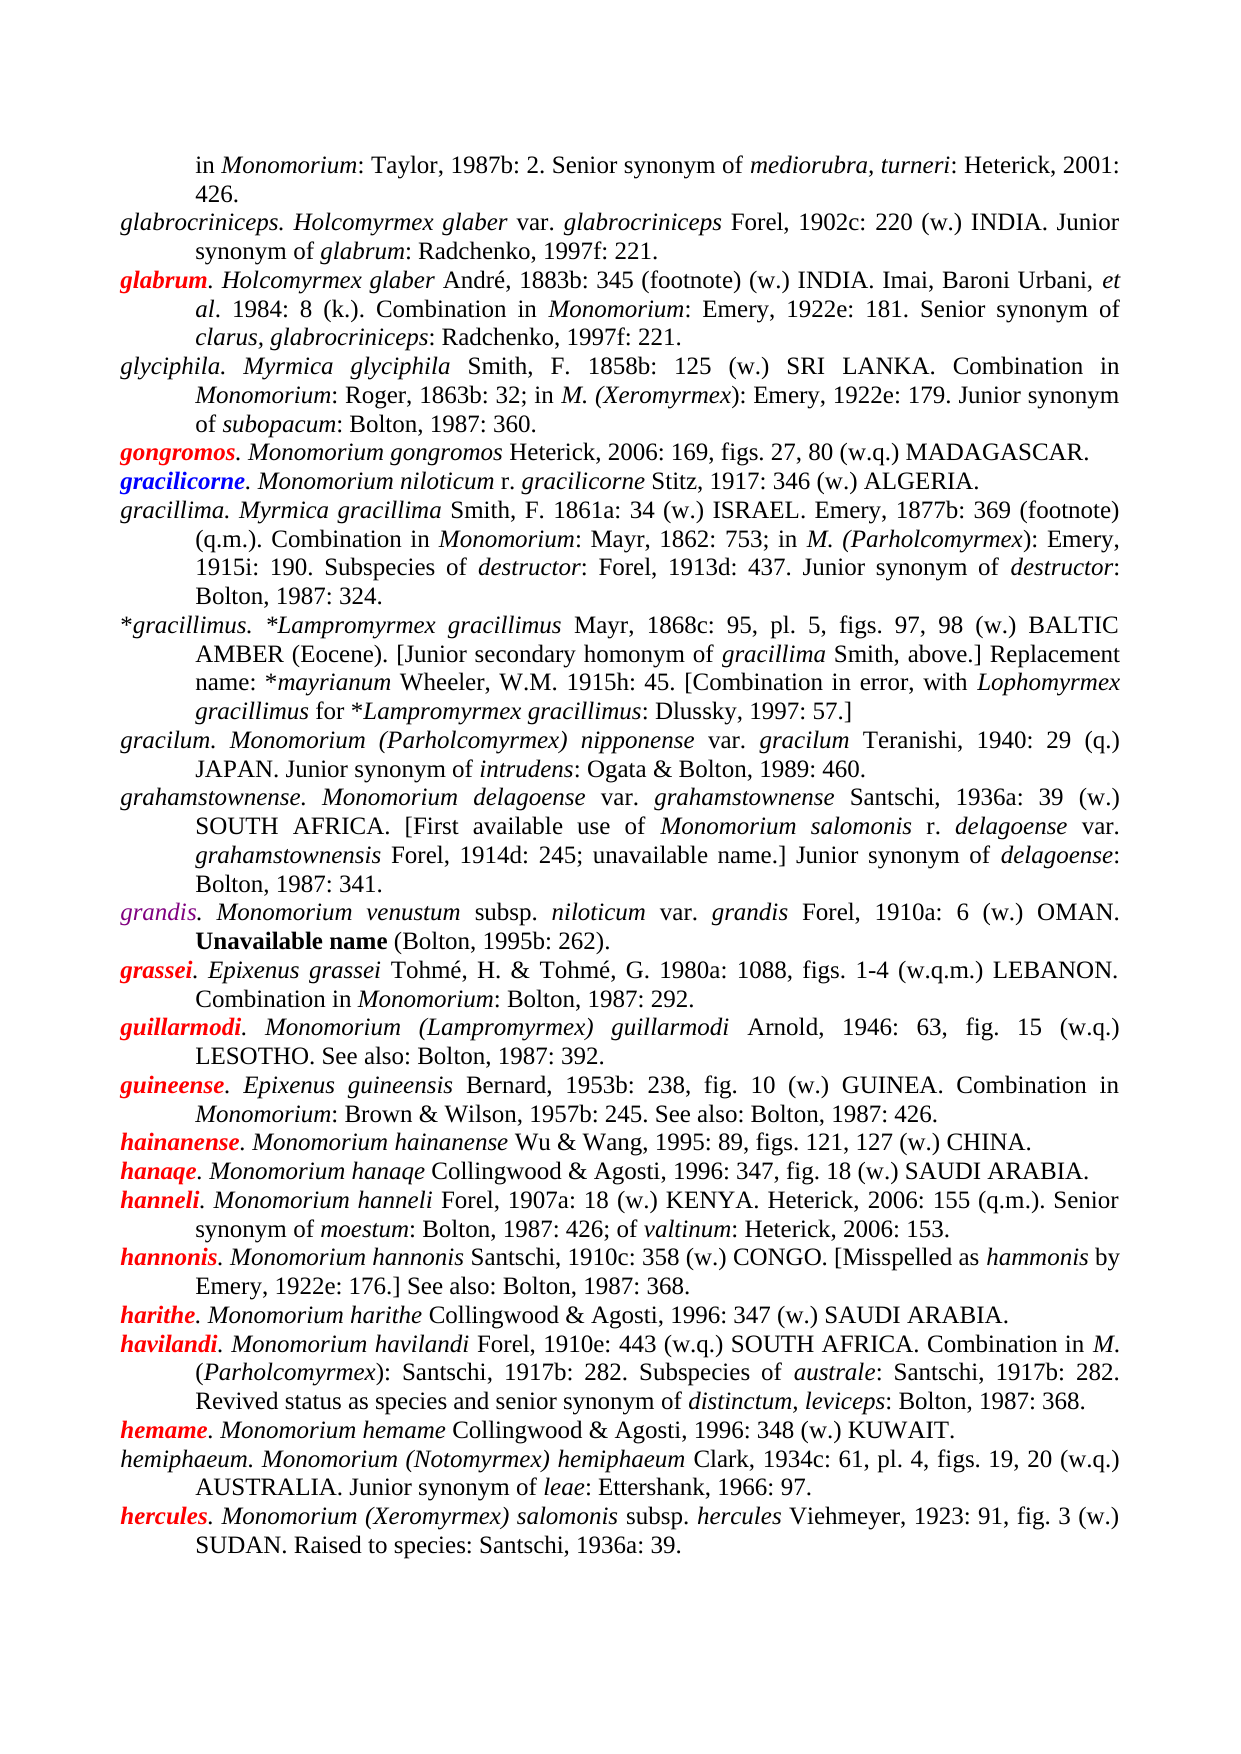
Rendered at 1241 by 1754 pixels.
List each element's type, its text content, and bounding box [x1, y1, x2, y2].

text hanaqe. Monomorium hanaqe Collingwood & Agosti, 1996: 347, fig. 18 (w.) SAUDI ARABIA. [120, 1156, 1120, 1185]
text *gracillimus. *Lampromyrmex gracillimus Mayr, 1868c: 95, pl. 5, figs. 97, 98 (w.) BALTIC AMBER (Eocene). [Junior secondary homonym of gracillima Smith, above.] Replacement name: *mayrianum Wheeler, W.M. 1915h: 45. [Combination in error, with Lophomyrmex gracillimus for *Lampromyrmex gracillimus: Dlussky, 1997: 57.] [120, 610, 1120, 725]
text grahamstownense. Monomorium delagoense var. grahamstownense Santschi, 1936a: 39 (w.) SOUTH AFRICA. [First available use of Monomorium salomonis r. delagoense var. grahamstownensis Forel, 1914d: 245; unavailable name.] Junior synonym of delagoense: Bolton, 1987: 341. [120, 782, 1120, 897]
text hanneli. Monomorium hanneli Forel, 1907a: 18 (w.) KENYA. Heterick, 2006: 155 (q.m.). Senior synonym of moestum: Bolton, 1987: 426; of valtinum: Heterick, 2006: 153. [120, 1185, 1120, 1242]
text gracilicorne. Monomorium niloticum r. gracilicorne Stitz, 1917: 346 (w.) ALGERIA. [120, 466, 1120, 495]
text hemiphaeum. Monomorium (Notomyrmex) hemiphaeum Clark, 1934c: 61, pl. 4, figs. 19, 20 (w.q.) AUSTRALIA. Junior synonym of leae: Ettershank, 1966: 97. [120, 1444, 1120, 1501]
text havilandi. Monomorium havilandi Forel, 1910e: 443 (w.q.) SOUTH AFRICA. Combination in M. (Parholcomyrmex): Santschi, 1917b: 282. Subspecies of australe: Santschi, 1917b: 282. Revived status as species and senior synonym of distinctum, leviceps: Bolton, 1987: 368. [120, 1329, 1120, 1415]
text hainanense. Monomorium hainanense Wu & Wang, 1995: 89, figs. 121, 127 (w.) CHINA. [120, 1127, 1120, 1156]
text grassei. Epixenus grassei Tohmé, H. & Tohmé, G. 1980a: 1088, figs. 1-4 (w.q.m.) LEBANON. Combination in Monomorium: Bolton, 1987: 292. [120, 955, 1120, 1012]
text gracillima. Myrmica gracillima Smith, F. 1861a: 34 (w.) ISRAEL. Emery, 1877b: 369 (footnote) (q.m.). Combination in Monomorium: Mayr, 1862: 753; in M. (Parholcomyrmex): Emery, 1915i: 190. Subspecies of destructor: Forel, 1913d: 437. Junior synonym of destructor: Bolton, 1987: 324. [120, 495, 1120, 610]
text guineense. Epixenus guineensis Bernard, 1953b: 238, fig. 10 (w.) GUINEA. Combination in Monomorium: Brown & Wilson, 1957b: 245. See also: Bolton, 1987: 426. [120, 1070, 1120, 1127]
text gongromos. Monomorium gongromos Heterick, 2006: 169, figs. 27, 80 (w.q.) MADAGASCAR. [120, 437, 1120, 466]
text hemame. Monomorium hemame Collingwood & Agosti, 1996: 348 (w.) KUWAIT. [120, 1415, 1120, 1444]
text glyciphila. Myrmica glyciphila Smith, F. 1858b: 125 (w.) SRI LANKA. Combination in Monomorium: Roger, 1863b: 32; in M. (Xeromyrmex): Emery, 1922e: 179. Junior synonym of subopacum: Bolton, 1987: 360. [120, 351, 1120, 437]
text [120, 150, 1120, 207]
text gracilum. Monomorium (Parholcomyrmex) nipponense var. gracilum Teranishi, 1940: 29 (q.) JAPAN. Junior synonym of intrudens: Ogata & Bolton, 1989: 460. [120, 725, 1120, 782]
text harithe. Monomorium harithe Collingwood & Agosti, 1996: 347 (w.) SAUDI ARABIA. [120, 1300, 1120, 1329]
text hannonis. Monomorium hannonis Santschi, 1910c: 358 (w.) CONGO. [Misspelled as hammonis by Emery, 1922e: 176.] See also: Bolton, 1987: 368. [120, 1242, 1120, 1300]
text grandis. Monomorium venustum subsp. niloticum var. grandis Forel, 1910a: 6 (w.) OMAN. Unavailable name (Bolton, 1995b: 262). [120, 897, 1120, 955]
text guillarmodi. Monomorium (Lampromyrmex) guillarmodi Arnold, 1946: 63, fig. 15 (w.q.) LESOTHO. See also: Bolton, 1987: 392. [120, 1012, 1120, 1070]
text hercules. Monomorium (Xeromyrmex) salomonis subsp. hercules Viehmeyer, 1923: 91, fig. 3 (w.) SUDAN. Raised to species: Santschi, 1936a: 39. [120, 1501, 1120, 1559]
text glabrocriniceps. Holcomyrmex glaber var. glabrocriniceps Forel, 1902c: 220 (w.) INDIA. Junior synonym of glabrum: Radchenko, 1997f: 221. [120, 207, 1120, 265]
text glabrum. Holcomyrmex glaber André, 1883b: 345 (footnote) (w.) INDIA. Imai, Baroni Urbani, et al. 1984: 8 (k.). Combination in Monomorium: Emery, 1922e: 181. Senior synonym of clarus, glabrocriniceps: Radchenko, 1997f: 221. [120, 265, 1120, 351]
